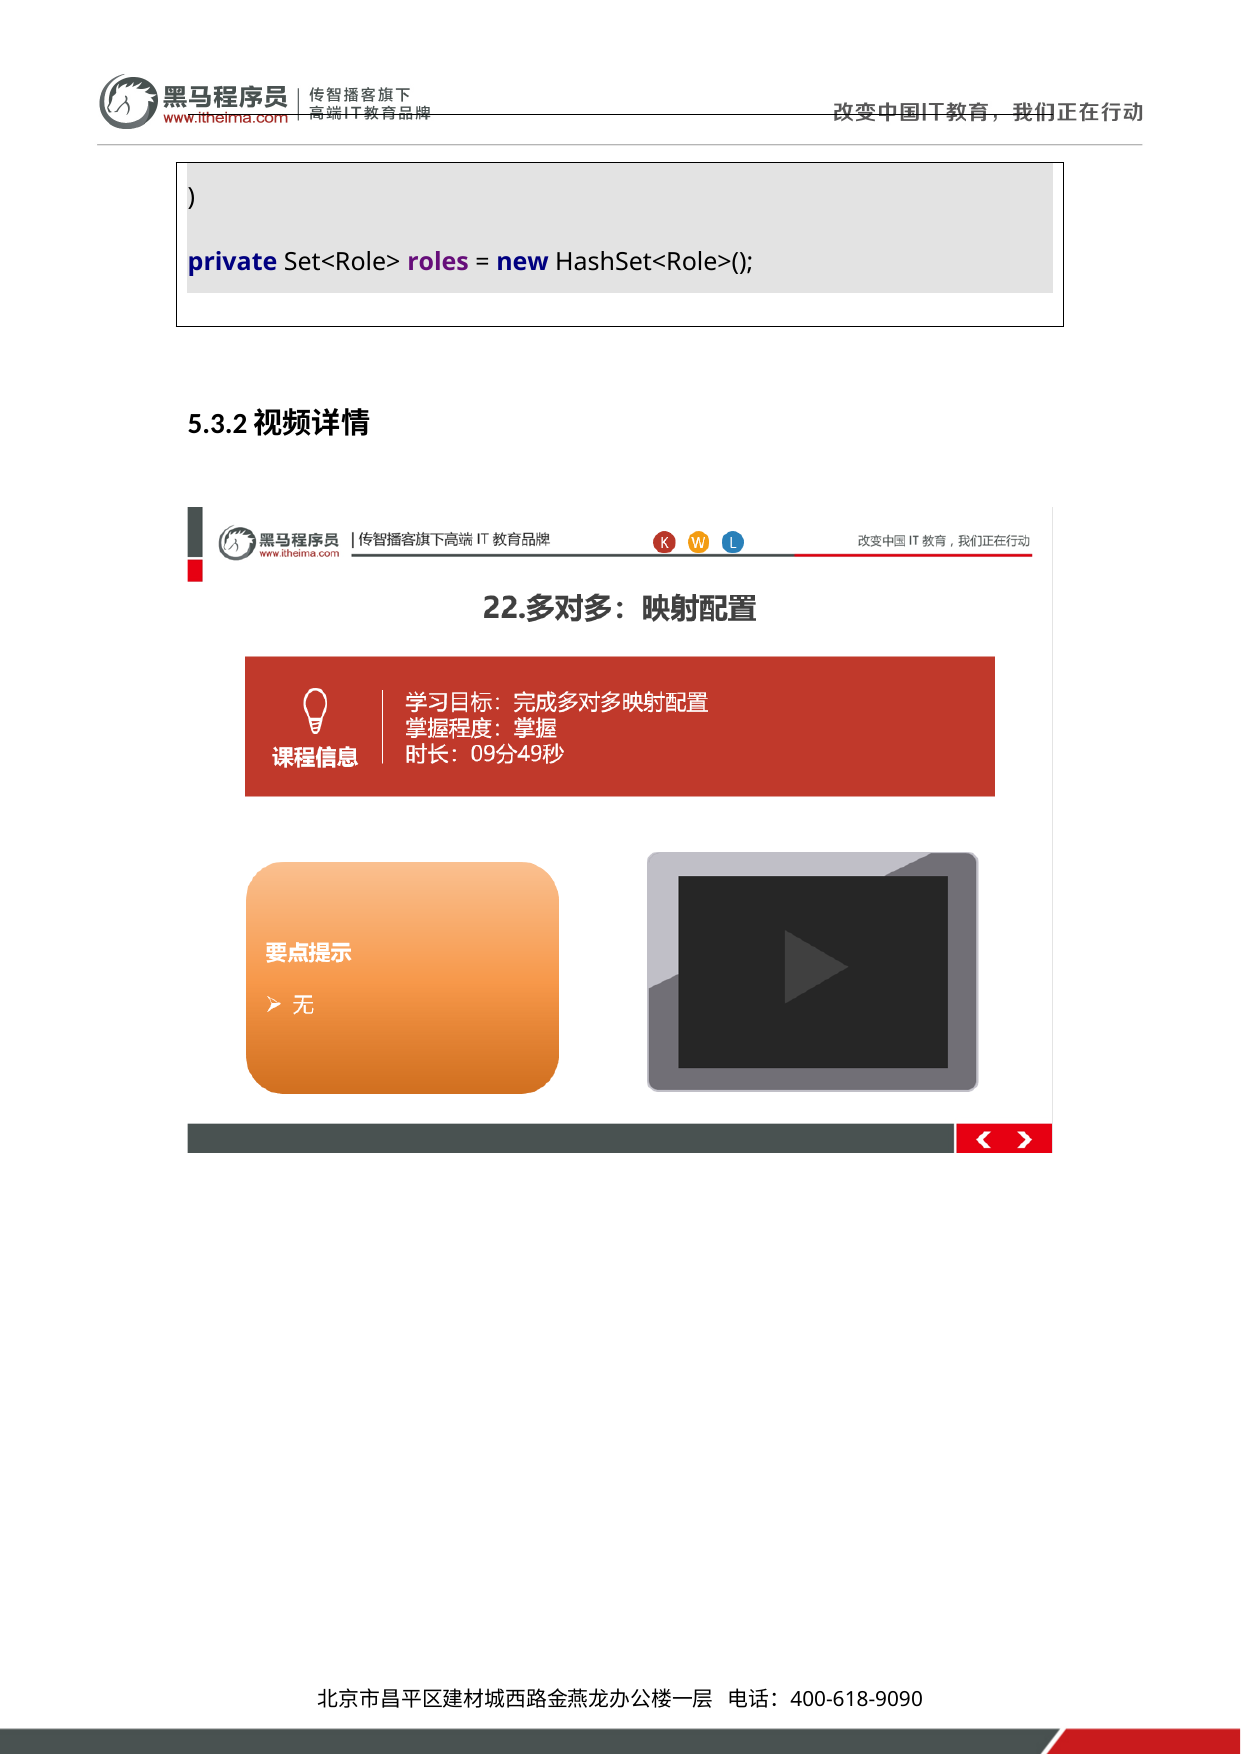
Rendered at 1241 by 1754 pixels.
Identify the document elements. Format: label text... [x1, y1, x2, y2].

subtitle 5.3.2视频详情 [187, 388, 1053, 453]
picture [187, 507, 1053, 1153]
picture [0, 3, 1241, 153]
picture [0, 1669, 1241, 1754]
